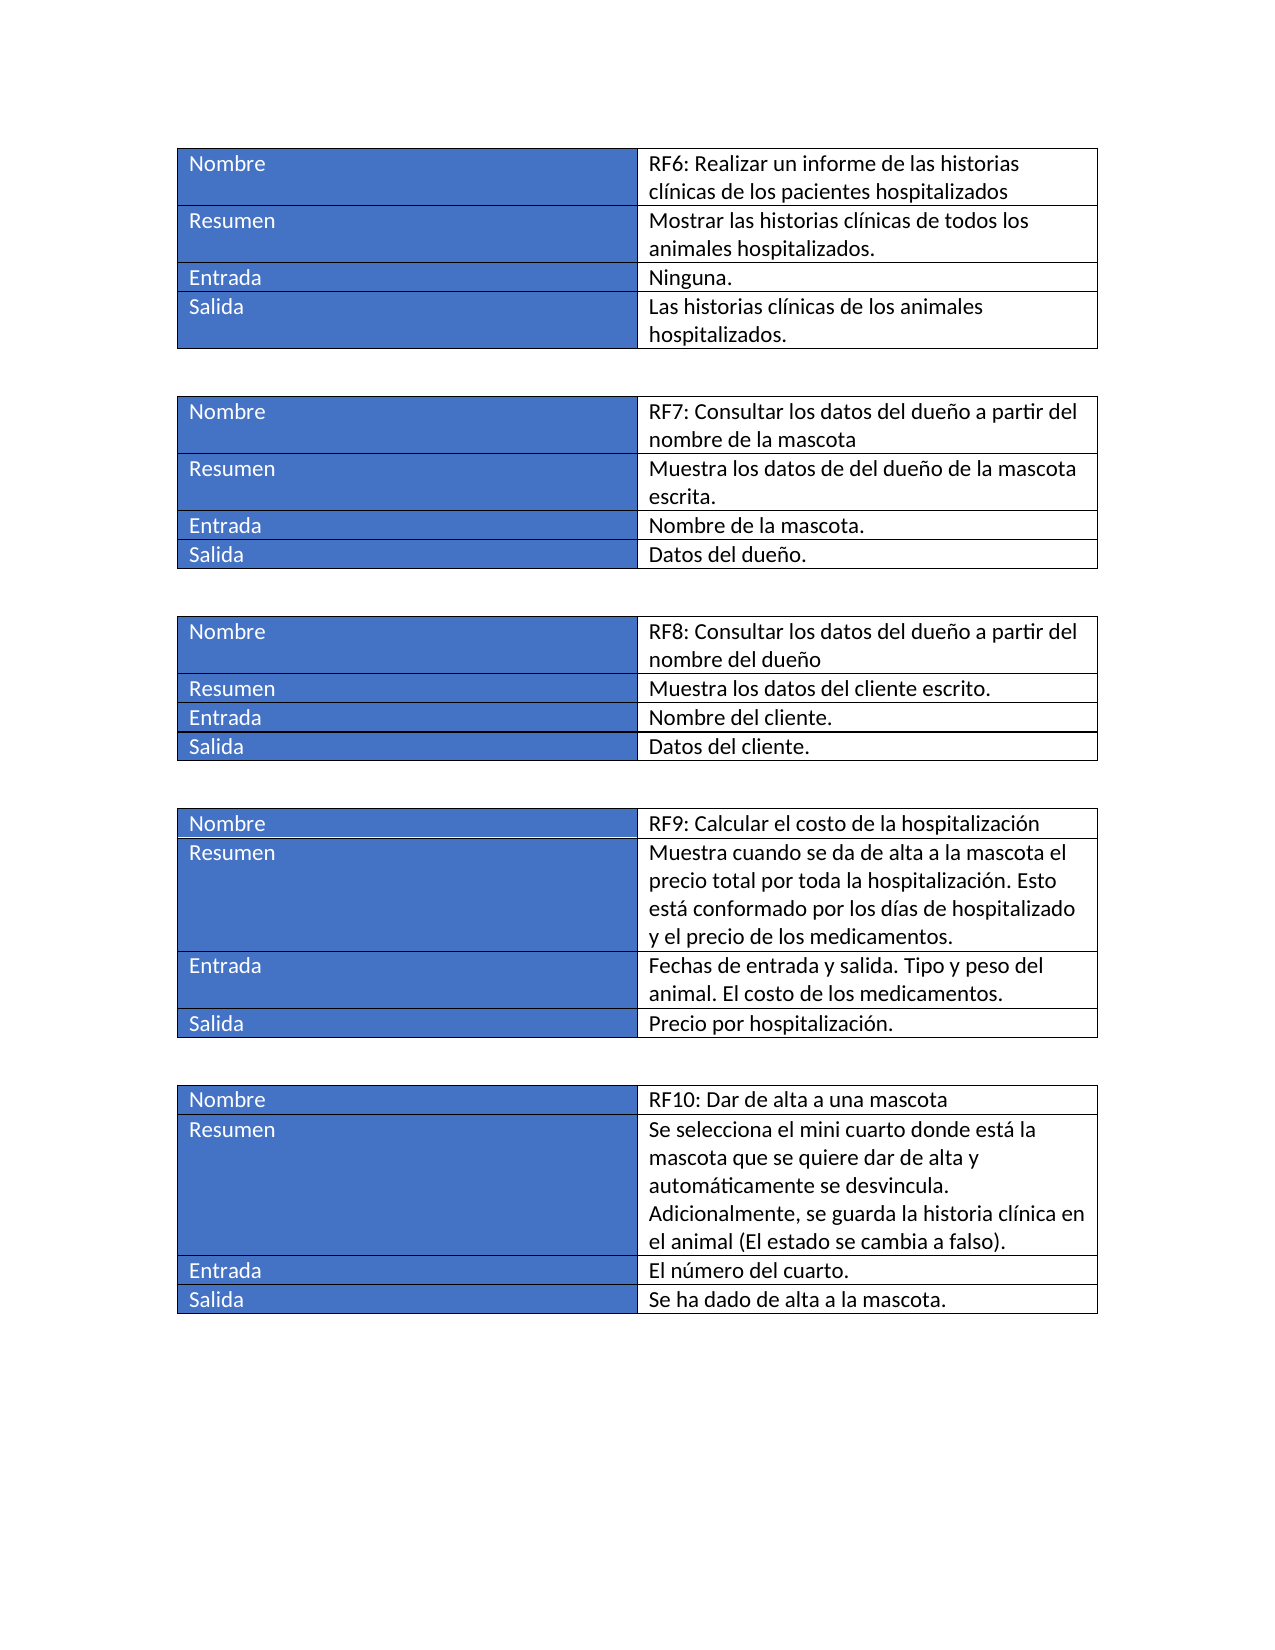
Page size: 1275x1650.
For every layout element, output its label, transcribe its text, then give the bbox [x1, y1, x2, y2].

table_cell Mostrar las historias clínicas de todos los animales hospitalizados. [638, 206, 1097, 262]
table_cell Entrada [178, 511, 637, 539]
table_cell Resumen [178, 839, 637, 951]
table_header Nombre [178, 397, 637, 453]
table_cell Entrada [178, 952, 637, 1008]
table_header RF10: Dar de alta a una mascota [638, 1086, 1097, 1114]
table_cell Resumen [178, 206, 637, 262]
table_cell Entrada [178, 703, 637, 731]
table_header RF7: Consultar los datos del dueño a partir del nombre de la mascota [638, 397, 1097, 453]
table_cell Nombre del cliente. [638, 703, 1097, 731]
table_cell Entrada [178, 263, 637, 291]
table_header Nombre [178, 1086, 637, 1114]
table_cell Salida [178, 733, 637, 760]
table_cell Resumen [178, 454, 637, 510]
table_header RF8: Consultar los datos del dueño a partir del nombre del dueño [638, 617, 1097, 673]
table_header Nombre [178, 809, 637, 837]
table_header Nombre [178, 149, 637, 205]
table_cell Salida [178, 540, 637, 568]
table_cell Se ha dado de alta a la mascota. [638, 1285, 1097, 1313]
table_cell Muestra los datos de del dueño de la mascota escrita. [638, 454, 1097, 510]
table_cell Datos del cliente. [638, 733, 1097, 760]
table_cell Salida [178, 1285, 637, 1313]
table_cell El número del cuarto. [638, 1256, 1097, 1284]
table_cell Salida [178, 1009, 637, 1037]
table_header RF6: Realizar un informe de las historias clínicas de los pacientes hospitalizados [638, 149, 1097, 205]
table_cell Entrada [178, 1256, 637, 1284]
table_header Nombre [178, 617, 637, 673]
table_cell Precio por hospitalización. [638, 1009, 1097, 1037]
table_header RF9: Calcular el costo de la hospitalización [638, 809, 1097, 837]
table_cell Muestra los datos del cliente escrito. [638, 674, 1097, 702]
table_cell Datos del dueño. [638, 540, 1097, 568]
table_cell Se selecciona el mini cuarto donde está la mascota que se quiere dar de alta y automáticamente se desvincula. Adicionalmente, se guarda la historia clínica en el animal (El estado se cambia a falso). [638, 1115, 1097, 1255]
table_cell Nombre de la mascota. [638, 511, 1097, 539]
table_cell Muestra cuando se da de alta a la mascota el precio total por toda la hospitalización. Esto está conformado por los días de hospitalizado y el precio de los medicamentos. [638, 839, 1097, 951]
table_cell Resumen [178, 674, 637, 702]
table_cell Resumen [178, 1115, 637, 1255]
table_cell Salida [178, 292, 637, 348]
table_cell Ninguna. [638, 263, 1097, 291]
table_cell Las historias clínicas de los animales hospitalizados. [638, 292, 1097, 348]
table_cell Fechas de entrada y salida. Tipo y peso del animal. El costo de los medicamentos. [638, 952, 1097, 1008]
